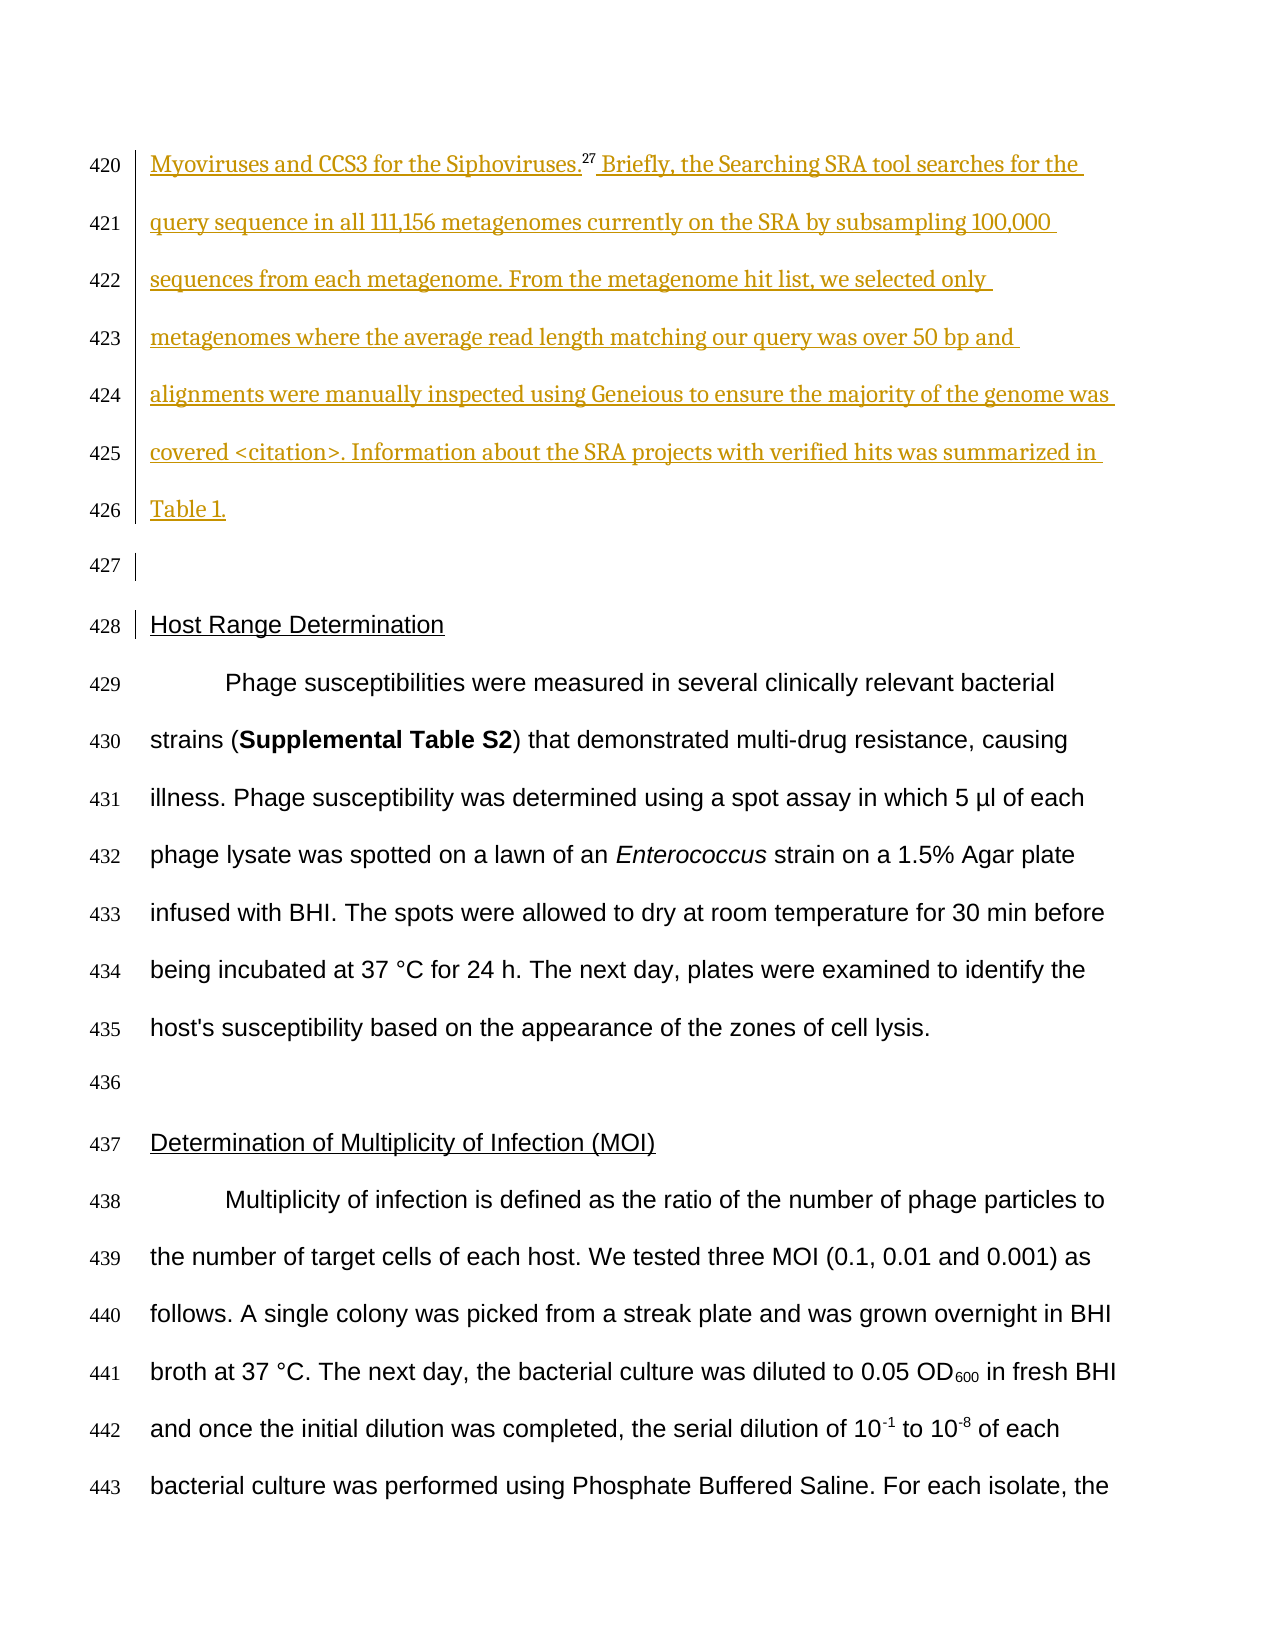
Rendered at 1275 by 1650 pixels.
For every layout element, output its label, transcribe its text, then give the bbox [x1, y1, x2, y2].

text Phage susceptibilities were measured in several clinically relevant bacterial strains (Supplemental Table S2) that demonstrated multi-drug resistance, causing illness. Phage susceptibility was determined using a spot assay in which 5 µl of each phage lysate was spotted on a lawn of an Enterococcus strain on a 1.5% Agar plate infused with BHI. The spots were allowed to dry at room temperature for 30 min before being incubated at 37 °C for 24 h. The next day, plates were examined to identify the host's susceptibility based on the appearance of the zones of cell lysis. [150, 667, 1125, 1041]
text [150, 1185, 1125, 1500]
text Determination of Multiplicity of Infection (MOI) [150, 1127, 1125, 1156]
text Host Range Determination [150, 610, 1125, 639]
text 27 [150, 150, 1125, 524]
